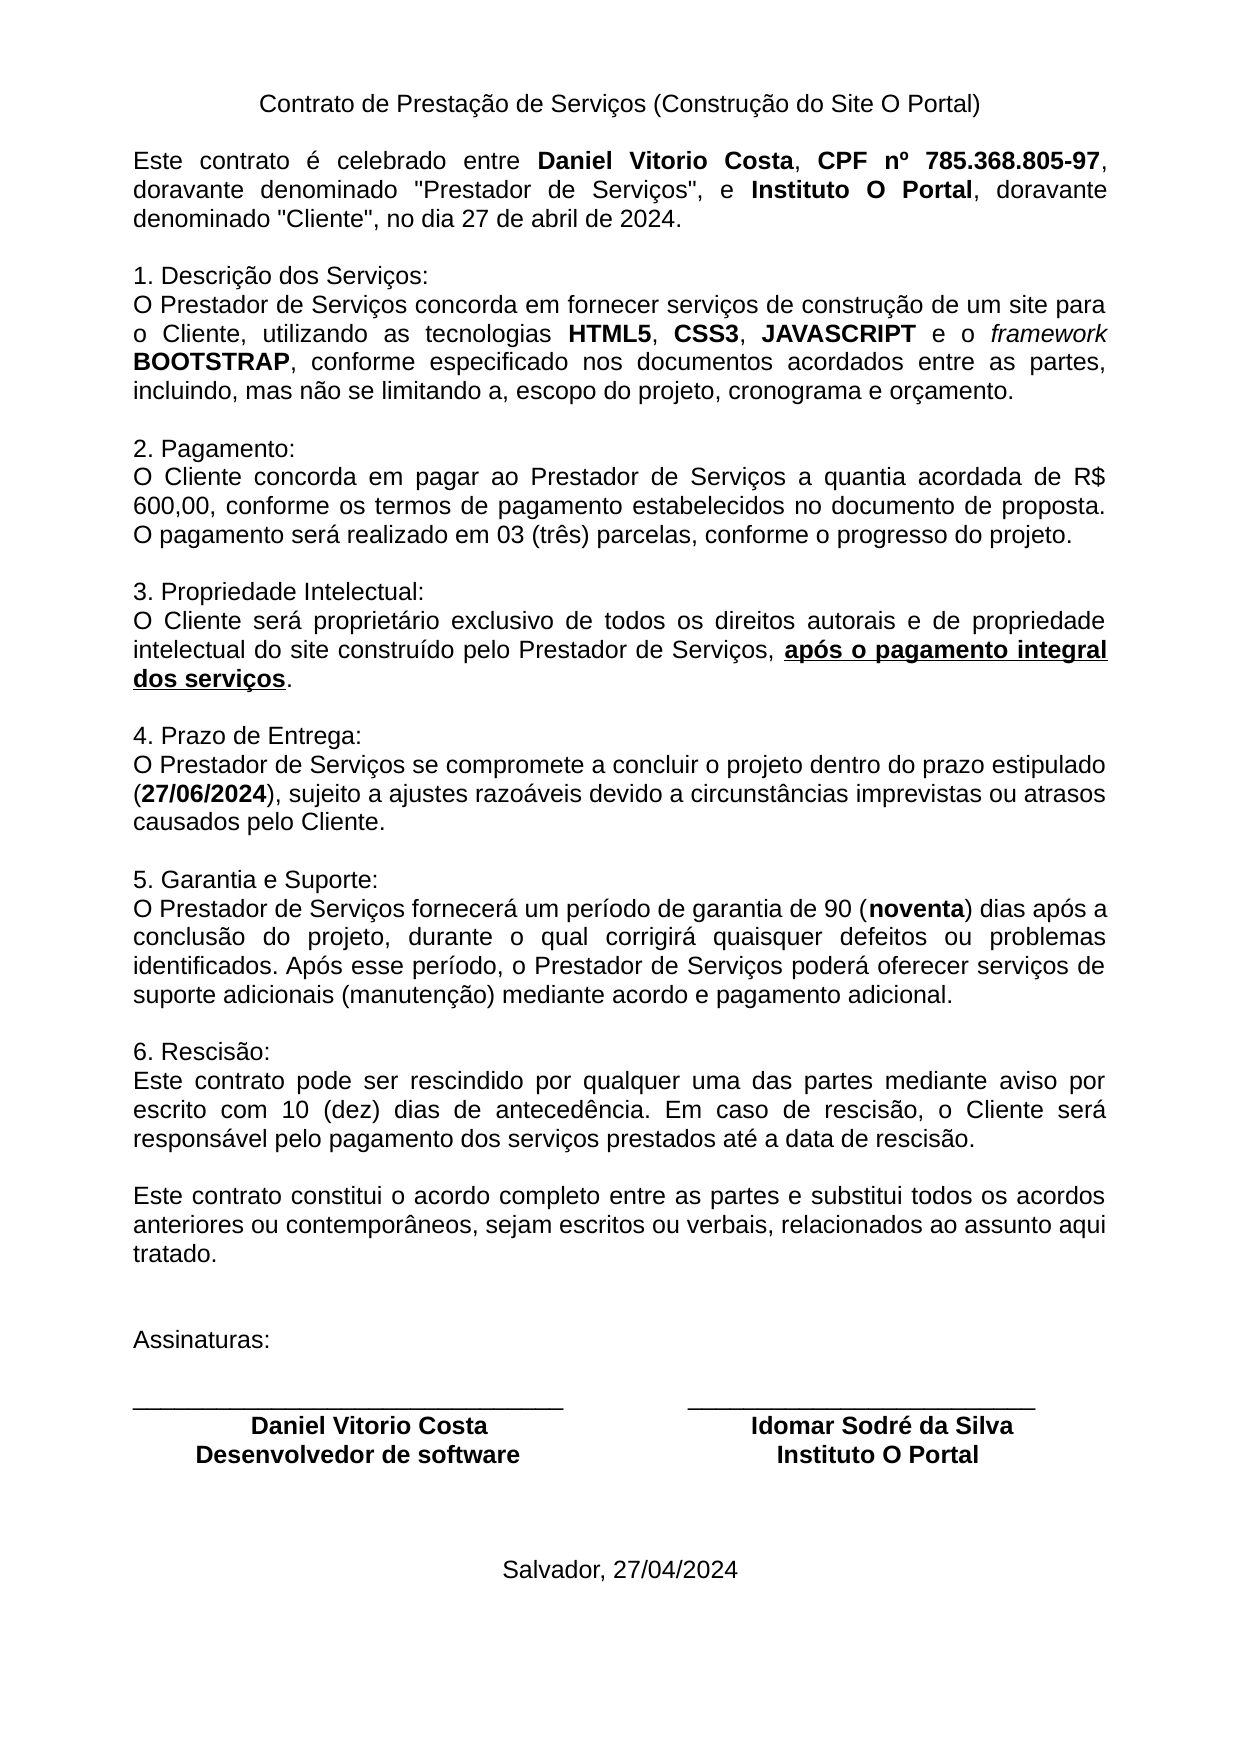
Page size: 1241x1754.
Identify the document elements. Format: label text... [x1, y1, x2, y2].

text 5. Garantia e Suporte: [133, 865, 1107, 894]
text O Cliente será proprietário exclusivo de todos os direitos autorais e de propriedade intelectual do site construído pelo Prestador de Serviços, após o pagamento integral dos serviços. [133, 606, 1107, 692]
text 6. Rescisão: [133, 1037, 1107, 1066]
text O Prestador de Serviços concorda em fornecer serviços de construção de um site para o Cliente, utilizando as tecnologias HTML5, CSS3, JAVASCRIPT e o framework BOOTSTRAP, conforme especificado nos documentos acordados entre as partes, incluindo, mas não se limitando a, escopo do projeto, cronograma e orçamento. [133, 290, 1107, 405]
text 1. Descrição dos Serviços: [133, 261, 1107, 290]
text 4. Prazo de Entrega: [133, 721, 1107, 750]
text 3. Propriedade Intelectual: [133, 577, 1107, 606]
text 2. Pagamento: [133, 434, 1107, 462]
text Salvador, 27/04/2024 [133, 1555, 1107, 1584]
text Daniel Vitorio Costa Idomar Sodré da Silva [133, 1411, 1107, 1440]
text Este contrato pode ser rescindido por qualquer uma das partes mediante aviso por escrito com 10 (dez) dias de antecedência. Em caso de rescisão, o Cliente será responsável pelo pagamento dos serviços prestados até a data de rescisão. [133, 1066, 1107, 1152]
text O Prestador de Serviços se compromete a concluir o projeto dentro do prazo estipulado (27/06/2024), sujeito a ajustes razoáveis devido a circunstâncias imprevistas ou atrasos causados pelo Cliente. [133, 750, 1107, 836]
text Este contrato é celebrado entre Daniel Vitorio Costa, CPF nº 785.368.805-97, doravante denominado "Prestador de Serviços", e Instituto O Portal, doravante denominado "Cliente", no dia 27 de abril de 2024. [133, 146, 1107, 232]
text O Cliente concorda em pagar ao Prestador de Serviços a quantia acordada de R$ 600,00, conforme os termos de pagamento estabelecidos no documento de proposta. O pagamento será realizado em 03 (três) parcelas, conforme o progresso do projeto. [133, 462, 1107, 549]
text Contrato de Prestação de Serviços (Construção do Site O Portal) [133, 89, 1107, 117]
text _______________________________ _________________________ [133, 1382, 1107, 1411]
text Desenvolvedor de software Instituto O Portal [133, 1440, 1107, 1469]
text O Prestador de Serviços fornecerá um período de garantia de 90 (noventa) dias após a conclusão do projeto, durante o qual corrigirá quaisquer defeitos ou problemas identificados. Após esse período, o Prestador de Serviços poderá oferecer serviços de suporte adicionais (manutenção) mediante acordo e pagamento adicional. [133, 894, 1107, 1009]
text Este contrato constitui o acordo completo entre as partes e substitui todos os acordos anteriores ou contemporâneos, sejam escritos ou verbais, relacionados ao assunto aqui tratado. [133, 1181, 1107, 1267]
text Assinaturas: [133, 1325, 1107, 1354]
